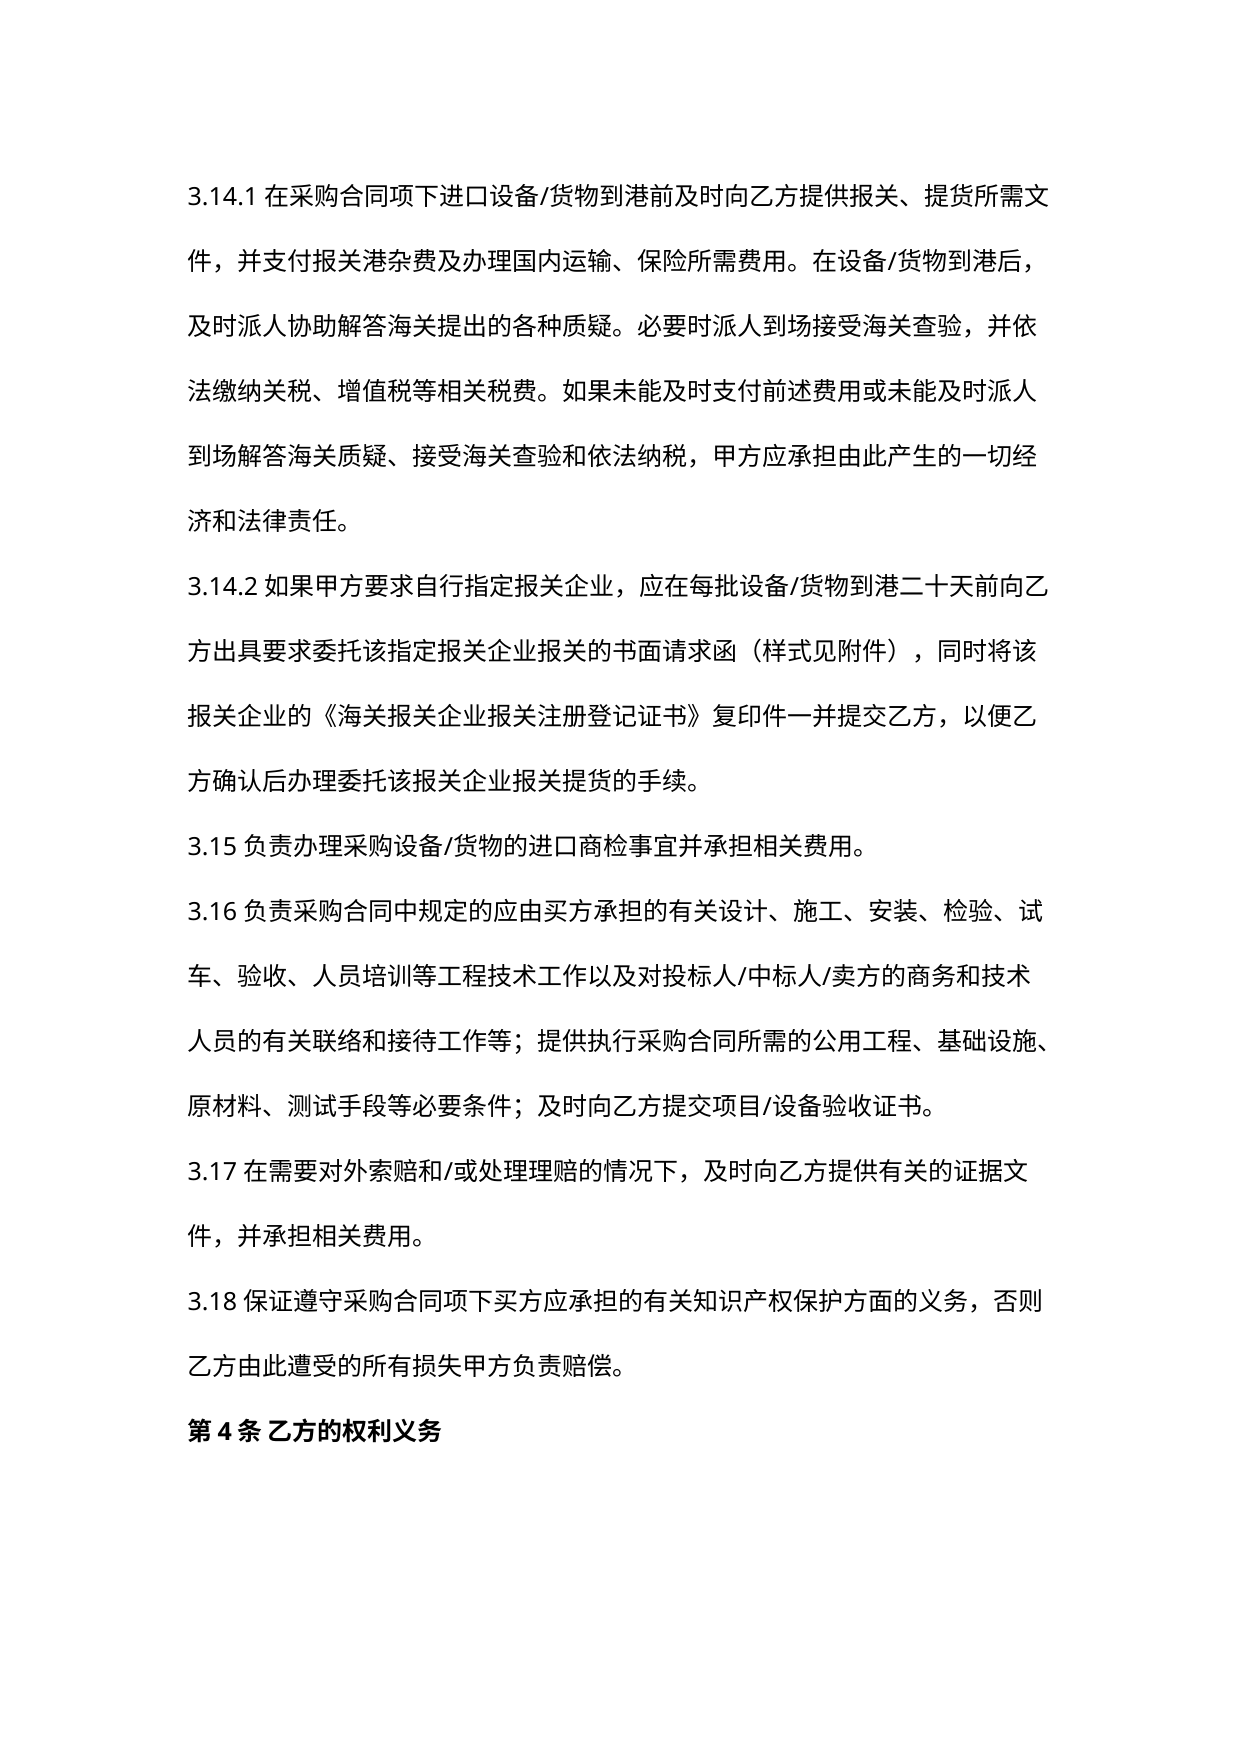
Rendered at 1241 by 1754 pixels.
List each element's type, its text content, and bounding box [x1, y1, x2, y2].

text 3.14.1 在采购合同项下进口设备/货物到港前及时向乙方提供报关、提货所需文件，并支付报关港杂费及办理国内运输、保险所需费用。在设备/货物到港后，及时派人协助解答海关提出的各种质疑。必要时派人到场接受海关查验，并依法缴纳关税、增值税等相关税费。如果未能及时支付前述费用或未能及时派人到场解答海关质疑、接受海关查验和依法纳税，甲方应承担由此产生的一切经济和法律责任。 [187, 162, 1053, 552]
text 3.17 在需要对外索赔和/或处理理赔的情况下，及时向乙方提供有关的证据文件，并承担相关费用。 [187, 1137, 1053, 1267]
text 3.18 保证遵守采购合同项下买方应承担的有关知识产权保护方面的义务，否则乙方由此遭受的所有损失甲方负责赔偿。 [187, 1267, 1053, 1397]
text 3.15 负责办理采购设备/货物的进口商检事宜并承担相关费用。 [187, 812, 1053, 877]
subtitle 第4条 乙方的权利义务 [187, 1397, 1053, 1462]
text 3.14.2 如果甲方要求自行指定报关企业，应在每批设备/货物到港二十天前向乙方出具要求委托该指定报关企业报关的书面请求函（样式见附件），同时将该报关企业的《海关报关企业报关注册登记证书》复印件一并提交乙方，以便乙方确认后办理委托该报关企业报关提货的手续。 [187, 552, 1053, 812]
text 3.16 负责采购合同中规定的应由买方承担的有关设计、施工、安装、检验、试车、验收、人员培训等工程技术工作以及对投标人/中标人/卖方的商务和技术人员的有关联络和接待工作等；提供执行采购合同所需的公用工程、基础设施、原材料、测试手段等必要条件；及时向乙方提交项目/设备验收证书。 [187, 877, 1053, 1137]
